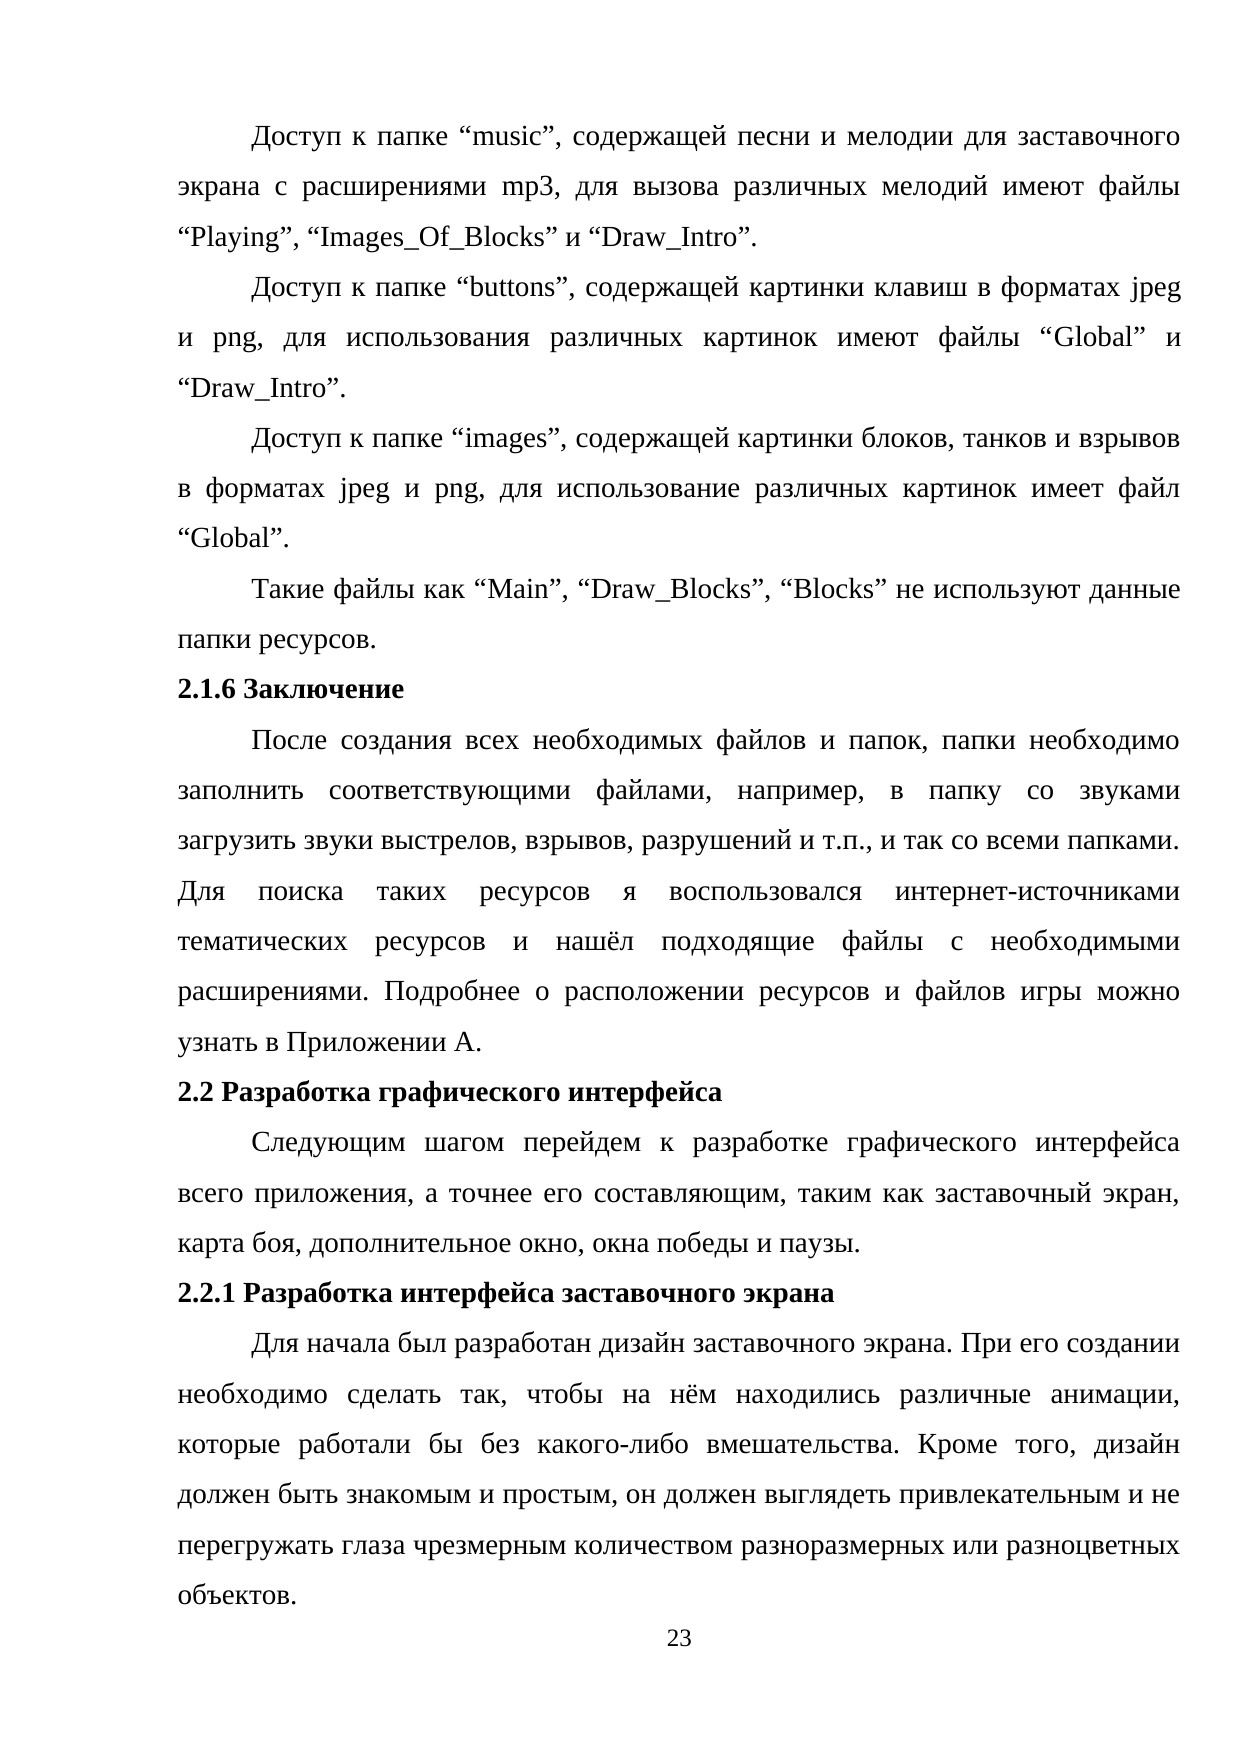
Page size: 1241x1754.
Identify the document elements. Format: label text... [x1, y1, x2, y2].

text Доступ к папке “images”, содержащей картинки блоков, танков и взрывов в форматах jpeg и png, для использование различных картинок имеет файл “Global”. [177, 420, 1181, 554]
text Следующим шагом перейдем к разработке графического интерфейса всего приложения, а точнее его составляющим, таким как заставочный экран, карта боя, дополнительное окно, окна победы и паузы. [177, 1124, 1181, 1258]
text Доступ к папке “buttons”, содержащей картинки клавиш в форматах jpeg и png, для использования различных картинок имеют файлы “Global” и “Draw_Intro”. [177, 269, 1181, 403]
text Для начала был разработан дизайн заставочного экрана. При его создании необходимо сделать так, чтобы на нём находились различные анимации, которые работали бы без какого-либо вмешательства. Кроме того, дизайн должен быть знакомым и простым, он должен выглядеть привлекательным и не перегружать глаза чрезмерным количеством разноразмерных или разноцветных объектов. [177, 1326, 1181, 1611]
subtitle 2.2.1 Разработка интерфейса заставочного экрана [177, 1275, 1181, 1309]
text Такие файлы как “Main”, “Draw_Blocks”, “Blocks” не используют данные папки ресурсов. [177, 571, 1181, 655]
subtitle 2.1.6 Заключение [177, 672, 1181, 705]
text Доступ к папке “music”, содержащей песни и мелодии для заставочного экрана с расширениями mp3, для вызова различных мелодий имеют файлы “Playing”, “Images_Of_Blocks” и “Draw_Intro”. [177, 118, 1181, 252]
subtitle 2.2 Разработка графического интерфейса [177, 1074, 1181, 1108]
text После создания всех необходимых файлов и папок, папки необходимо заполнить соответствующими файлами, например, в папку со звуками загрузить звуки выстрелов, взрывов, разрушений и т.п., и так со всеми папками. Для поиска таких ресурсов я воспользовался интернет-источниками тематических ресурсов и нашёл подходящие файлы с необходимыми расширениями. Подробнее о расположении ресурсов и файлов игры можно узнать в Приложении А. [177, 722, 1181, 1057]
